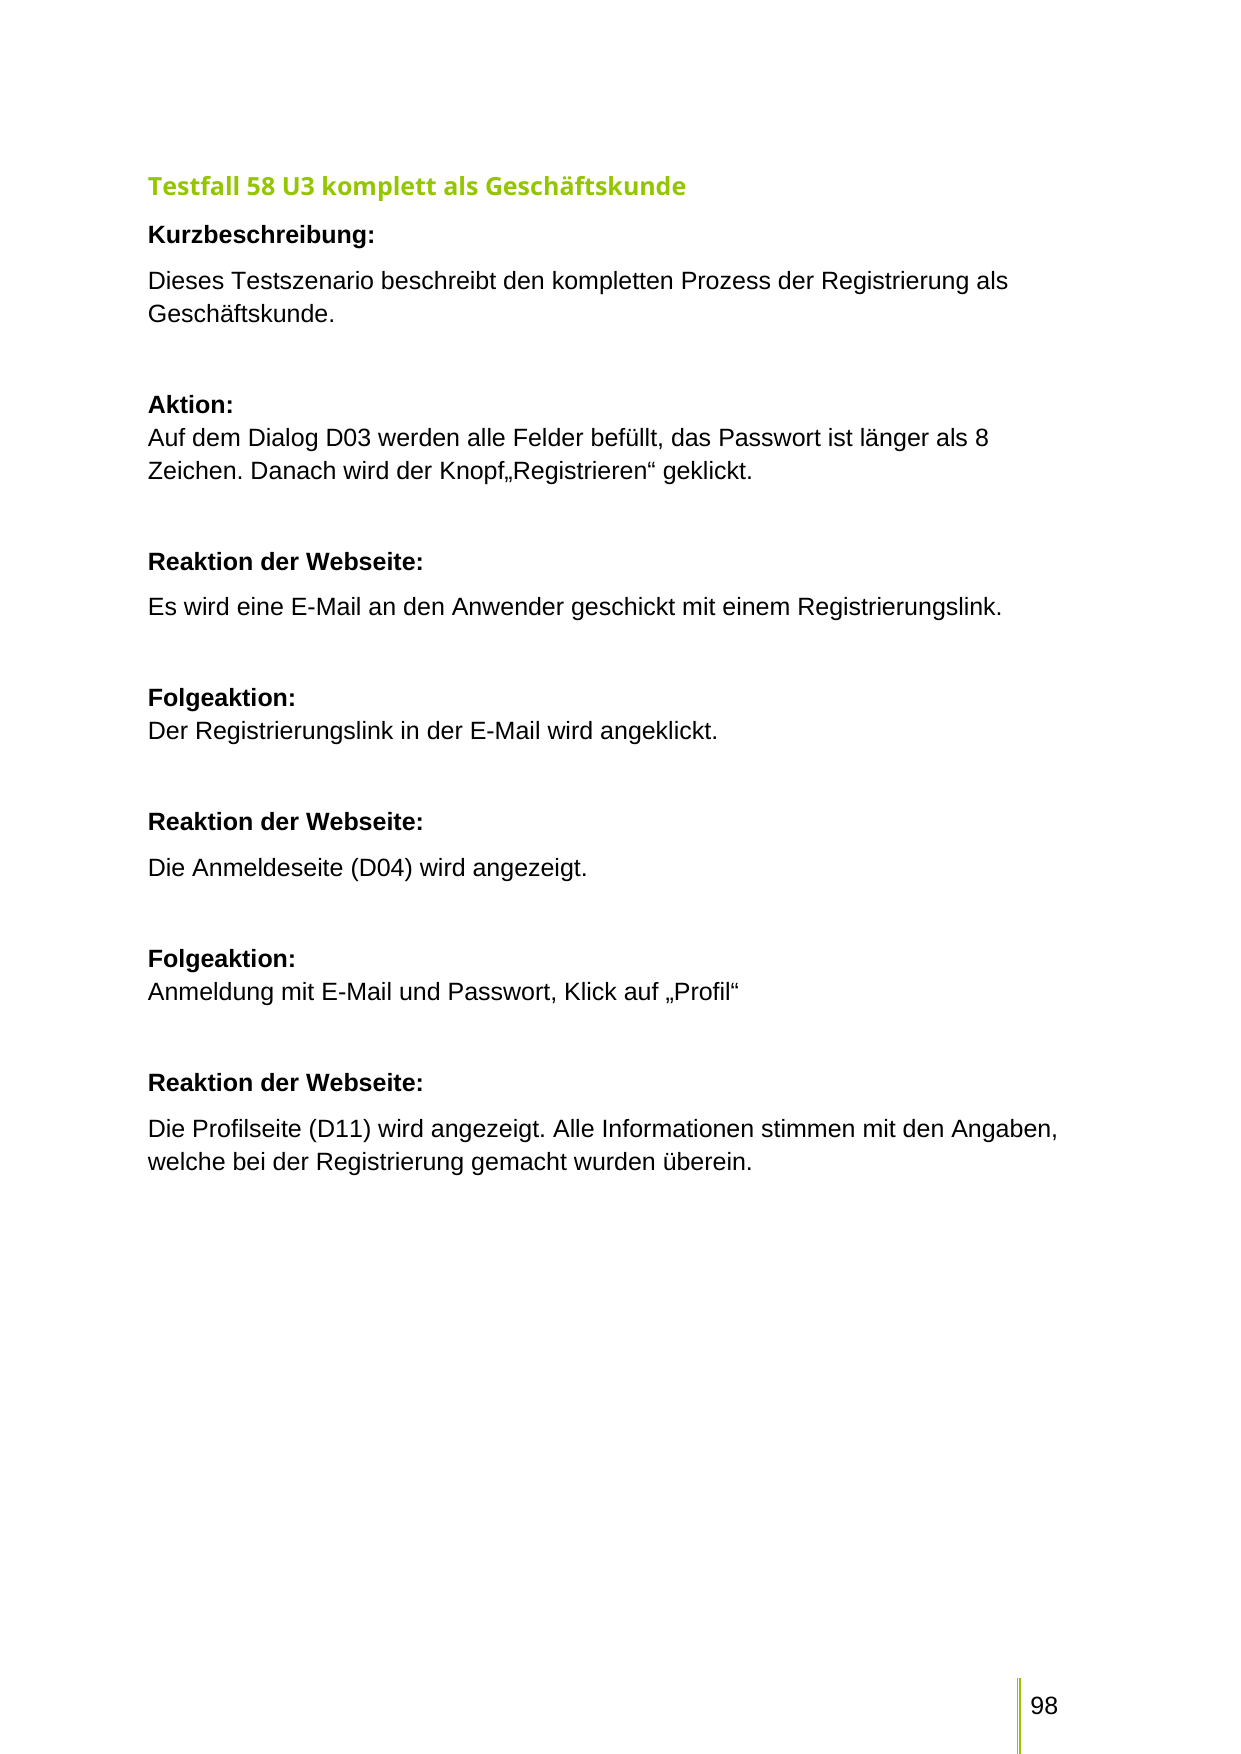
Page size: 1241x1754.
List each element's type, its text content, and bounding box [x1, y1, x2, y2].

subtitle Testfall 58 U3 komplett als Geschäftskunde [148, 168, 1093, 202]
text Es wird eine E-Mail an den Anwender geschickt mit einem Registrierungslink. [148, 592, 1093, 621]
text Folgeaktion: Anmeldung mit E-Mail und Passwort, Klick auf „Profil“ [148, 944, 1093, 1006]
text Kurzbeschreibung: [148, 220, 1093, 249]
text Reaktion der Webseite: [148, 807, 1093, 836]
text Dieses Testszenario beschreibt den kompletten Prozess der Registrierung als Geschäftskunde. [148, 266, 1093, 327]
text Die Profilseite (D11) wird angezeigt. Alle Informationen stimmen mit den Angaben, welche bei der Registrierung gemacht wurden überein. [148, 1113, 1093, 1175]
text Die Anmeldeseite (D04) wird angezeigt. [148, 853, 1093, 882]
text Reaktion der Webseite: [148, 547, 1093, 576]
text Folgeaktion: Der Registrierungslink in der E-Mail wird angeklickt. [148, 683, 1093, 745]
text Aktion: Auf dem Dialog D03 werden alle Felder befüllt, das Passwort ist länger als 8 Zeichen. Danach wird der Knopf„Registrieren“ geklickt. [148, 390, 1093, 484]
text Reaktion der Webseite: [148, 1068, 1093, 1097]
